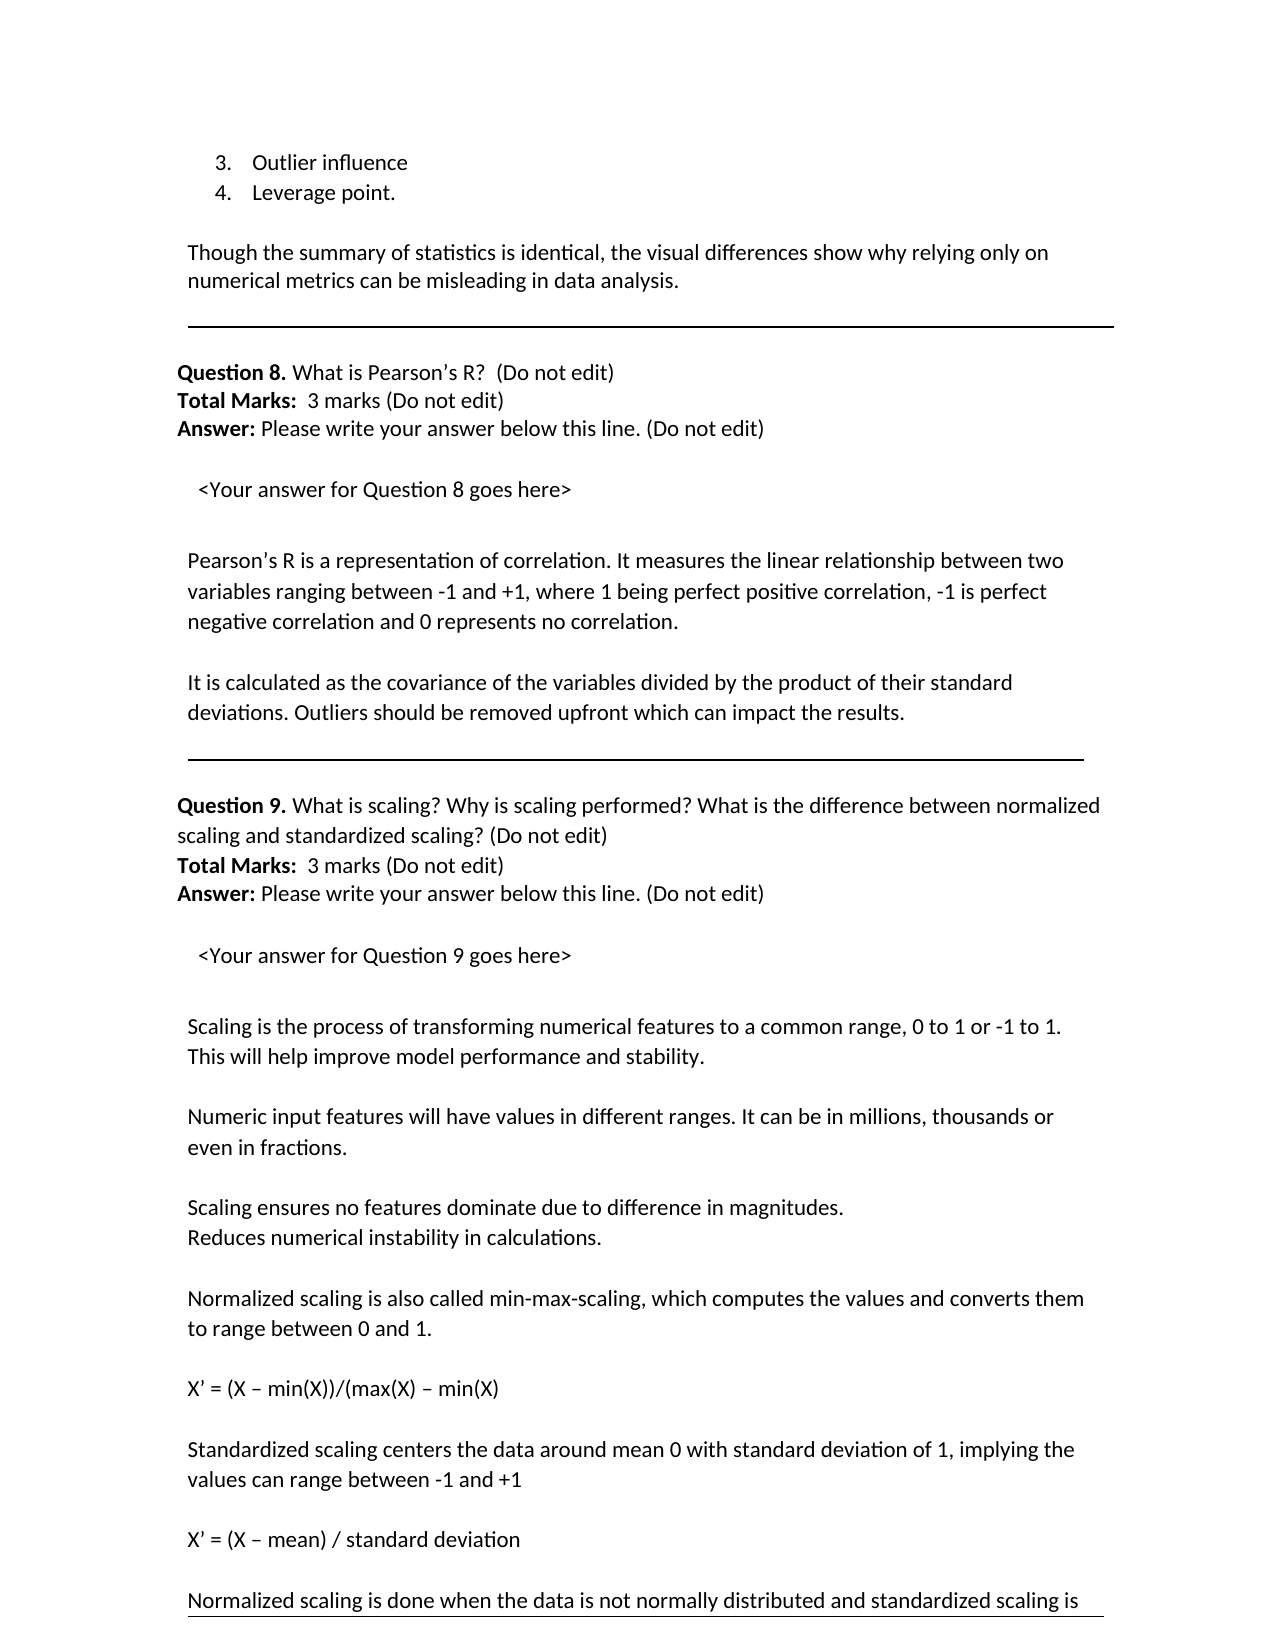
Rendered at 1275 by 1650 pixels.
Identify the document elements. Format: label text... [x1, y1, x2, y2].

subtitle Outlier influence [214, 148, 1114, 176]
text It is calculated as the covariance of the variables divided by the product of their standard deviations. Outliers should be removed upfront which can impact the results. [187, 668, 1084, 727]
text Total Marks: 3 marks (Do not edit) [177, 851, 1114, 879]
subtitle Leverage point. [214, 178, 1114, 206]
text Pearson’s R is a representation of correlation. It measures the linear relationship between two variables ranging between -1 and +1, where 1 being perfect positive correlation, -1 is perfect negative correlation and 0 represents no correlation. [187, 547, 1084, 635]
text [187, 1586, 1104, 1617]
text Reduces numerical instability in calculations. [187, 1223, 1104, 1251]
text Answer: Please write your answer below this line. (Do not edit) [177, 879, 1097, 907]
text Scaling is the process of transforming numerical features to a common range, 0 to 1 or -1 to 1. This will help improve model performance and stability. [187, 1012, 1104, 1070]
text Total Marks: 3 marks (Do not edit) [177, 386, 1114, 414]
text Question 9. What is scaling? Why is scaling performed? What is the difference between normalized scaling and standardized scaling? (Do not edit) [177, 791, 1104, 849]
subtitle <Your answer for Question 9 goes here> [187, 941, 1114, 969]
text Question 8. What is Pearson’s R? (Do not edit) [177, 358, 1114, 386]
text X’ = (X – min(X))/(max(X) – min(X) [187, 1374, 1104, 1402]
text Answer: Please write your answer below this line. (Do not edit) [177, 414, 1097, 442]
text Normalized scaling is also called min-max-scaling, which computes the values and converts them to range between 0 and 1. [187, 1284, 1104, 1342]
text Standardized scaling centers the data around mean 0 with standard deviation of 1, implying the values can range between -1 and +1 [187, 1435, 1104, 1493]
text X’ = (X – mean) / standard deviation [187, 1525, 1104, 1553]
text Numeric input features will have values in different ranges. It can be in millions, thousands or even in fractions. [187, 1102, 1104, 1161]
subtitle Though the summary of statistics is identical, the visual differences show why relying only on numerical metrics can be misleading in data analysis. [187, 238, 1114, 294]
text Scaling ensures no features dominate due to difference in magnitudes. [187, 1193, 1104, 1221]
subtitle <Your answer for Question 8 goes here> [187, 475, 1114, 503]
